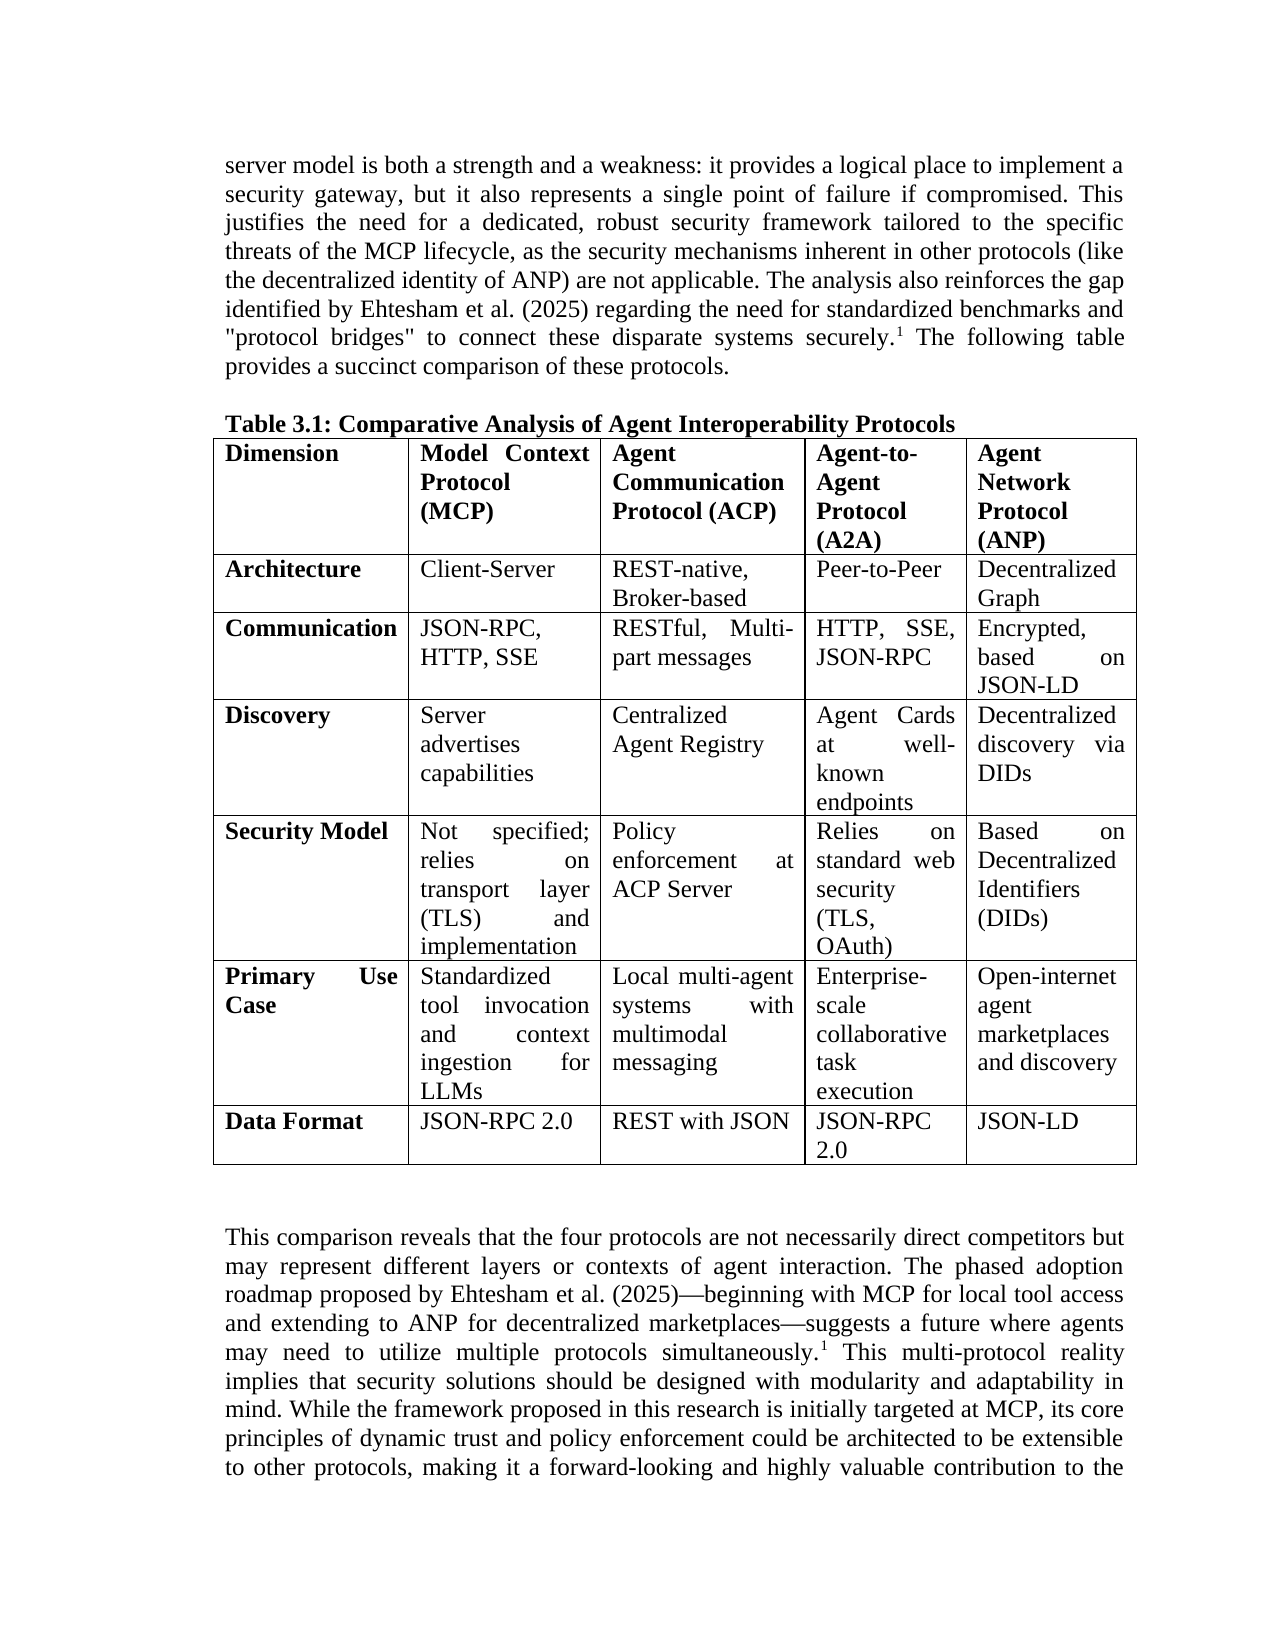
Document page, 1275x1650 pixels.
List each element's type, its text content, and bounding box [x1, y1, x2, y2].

table_cell Server advertises capabilities [409, 700, 600, 815]
table_cell JSON-RPC, HTTP, SSE [409, 613, 600, 699]
table_cell Data Format [214, 1106, 408, 1163]
table_cell Relies on standard web security (TLS, OAuth) [806, 816, 966, 960]
table_header Dimension [214, 439, 408, 553]
table_cell Communication [214, 613, 408, 699]
table_cell Discovery [214, 700, 408, 815]
table_cell Encrypted, based on JSON-LD [967, 613, 1136, 699]
table_cell RESTful, Multi-part messages [601, 613, 804, 699]
table_cell JSON-RPC 2.0 [806, 1106, 966, 1163]
table_cell Based on Decentralized Identifiers (DIDs) [967, 816, 1136, 960]
table_cell Decentralized Graph [967, 555, 1136, 612]
table_cell Architecture [214, 555, 408, 612]
table_header Agent-to-Agent Protocol (A2A) [806, 439, 966, 553]
table_cell REST with JSON [601, 1106, 804, 1163]
table_header Agent Network Protocol (ANP) [967, 439, 1136, 553]
table_cell JSON-RPC 2.0 [409, 1106, 600, 1163]
table_cell Client-Server [409, 555, 600, 612]
table_cell REST-native, Broker-based [601, 555, 804, 612]
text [225, 150, 1125, 380]
table_cell Policy enforcement at ACP Server [601, 816, 804, 960]
text Table 3.1: Comparative Analysis of Agent Interoperability Protocols [225, 409, 1125, 437]
table_cell Standardized tool invocation and context ingestion for LLMs [409, 961, 600, 1105]
table_cell HTTP, SSE, JSON-RPC [806, 613, 966, 699]
table_cell Open-internet agent marketplaces and discovery [967, 961, 1136, 1105]
table_cell Agent Cards at well-known endpoints [806, 700, 966, 815]
table_header Agent Communication Protocol (ACP) [601, 439, 804, 553]
table_cell Peer-to-Peer [806, 555, 966, 612]
table_cell Enterprise-scale collaborative task execution [806, 961, 966, 1105]
table_cell Security Model [214, 816, 408, 960]
table_cell Decentralized discovery via DIDs [967, 700, 1136, 815]
table_header Model Context Protocol (MCP) [409, 439, 600, 553]
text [225, 1222, 1125, 1481]
table_cell Local multi-agent systems with multimodal messaging [601, 961, 804, 1105]
table_cell JSON-LD [967, 1106, 1136, 1163]
table_cell Centralized Agent Registry [601, 700, 804, 815]
table_cell Primary Use Case [214, 961, 408, 1105]
